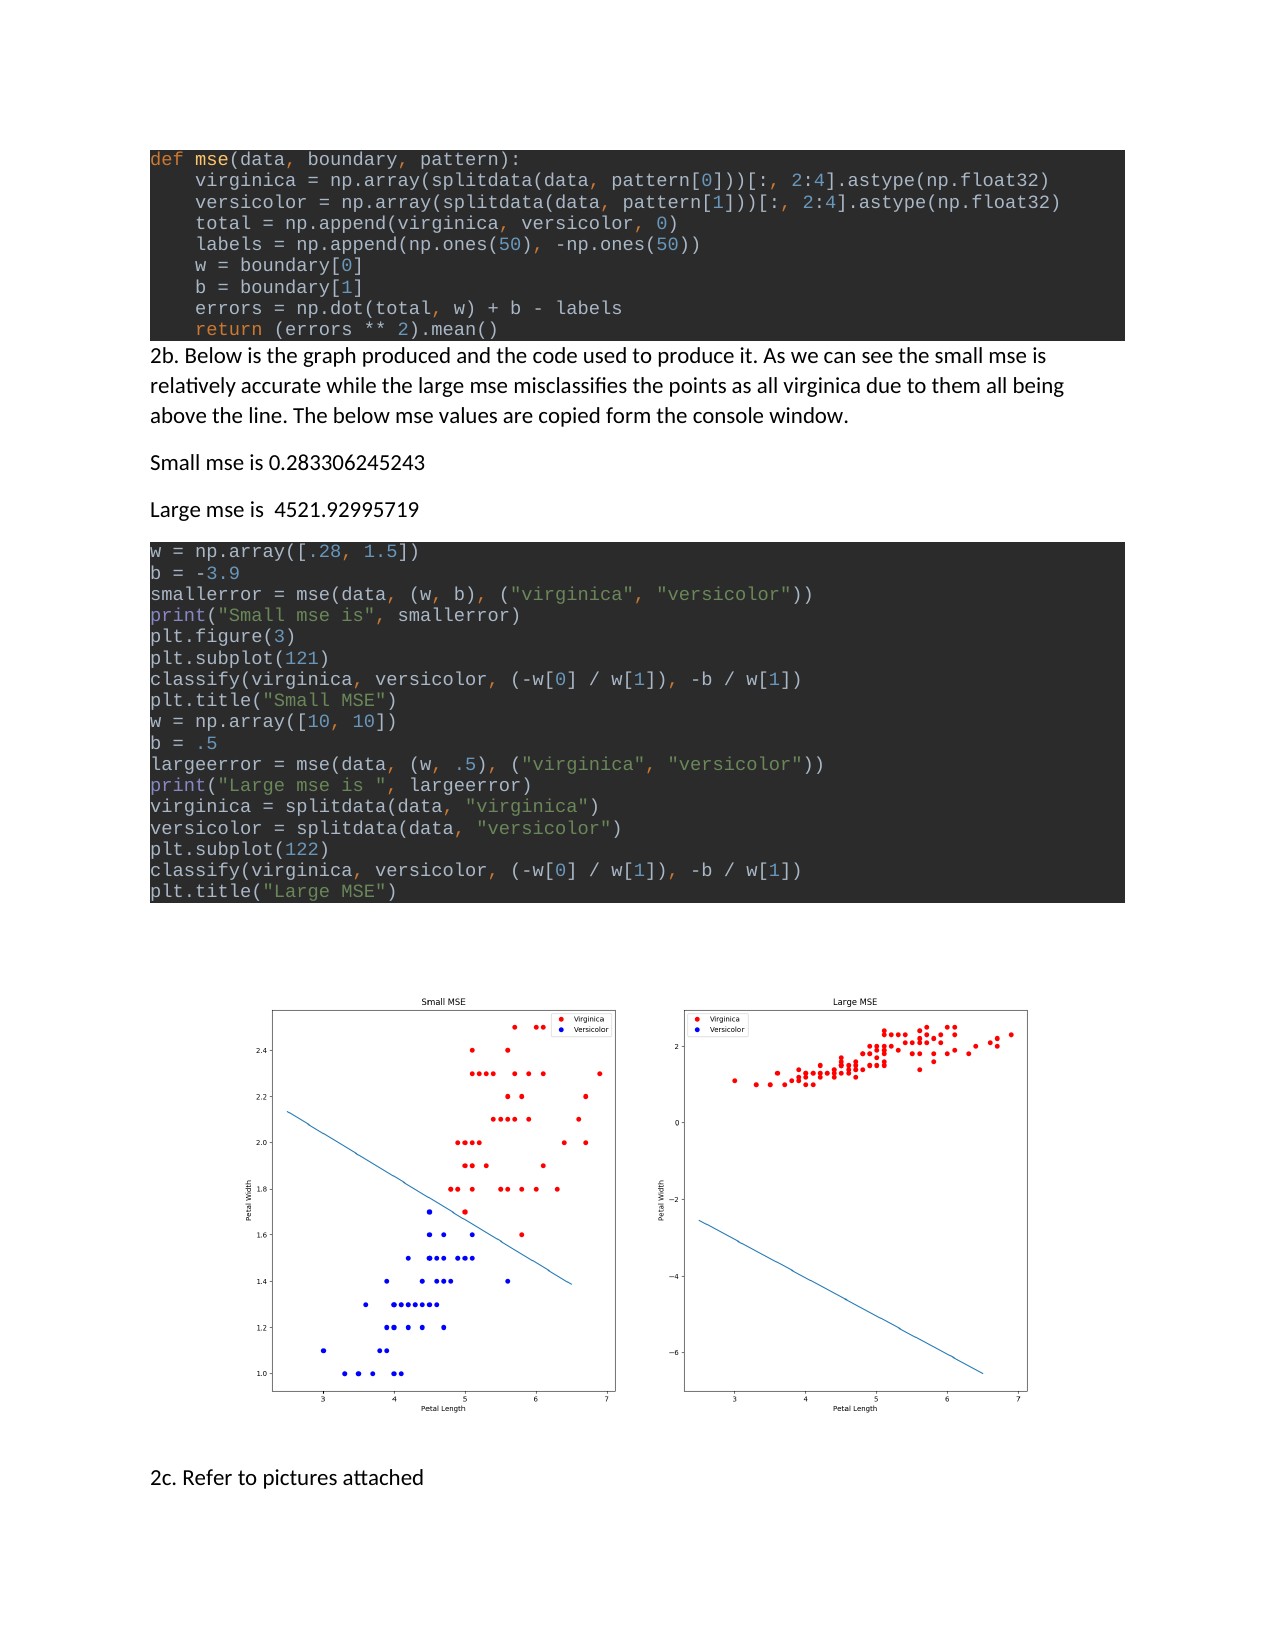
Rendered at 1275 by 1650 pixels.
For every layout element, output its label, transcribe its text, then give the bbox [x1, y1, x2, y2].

picture [150, 950, 1124, 1445]
text Small mse is 0.283306245243 [150, 448, 1125, 477]
text Large mse is 4521.92995719 [150, 495, 1125, 523]
text 2c. Refer to pictures attached [150, 1463, 1125, 1491]
text w = np.array([.28, 1.5]) b = -3.9 smallerror = mse(data, (w, b), ("virginica", "versicolor")) print("Small mse is", smallerror) plt.figure(3) plt.subplot(121) classify(virginica, versicolor, (-w[0] / w[1]), -b / w[1]) plt.title("Small MSE") w = np.array([10, 10]) b = .5 largeerror = mse(data, (w, .5), ("virginica", "versicolor")) print("Large mse is ", largeerror) virginica = splitdata(data, "virginica") versicolor = splitdata(data, "versicolor") plt.subplot(122) classify(virginica, versicolor, (-w[0] / w[1]), -b / w[1]) plt.title("Large MSE") [150, 542, 1125, 903]
text 2b. Below is the graph produced and the code used to produce it. As we can see the small mse is relatively accurate while the large mse misclassifies the points as all virginica due to them all being above the line. The below mse values are copied form the console window. [150, 341, 1125, 430]
text def mse(data, boundary, pattern): virginica = np.array(splitdata(data, pattern[0]))[:, 2:4].astype(np.float32) versicolor = np.array(splitdata(data, pattern[1]))[:, 2:4].astype(np.float32) total = np.append(virginica, versicolor, 0) labels = np.append(np.ones(50), -np.ones(50)) w = boundary[0] b = boundary[1] errors = np.dot(total, w) + b - labels return (errors ** 2).mean() [150, 150, 1125, 341]
